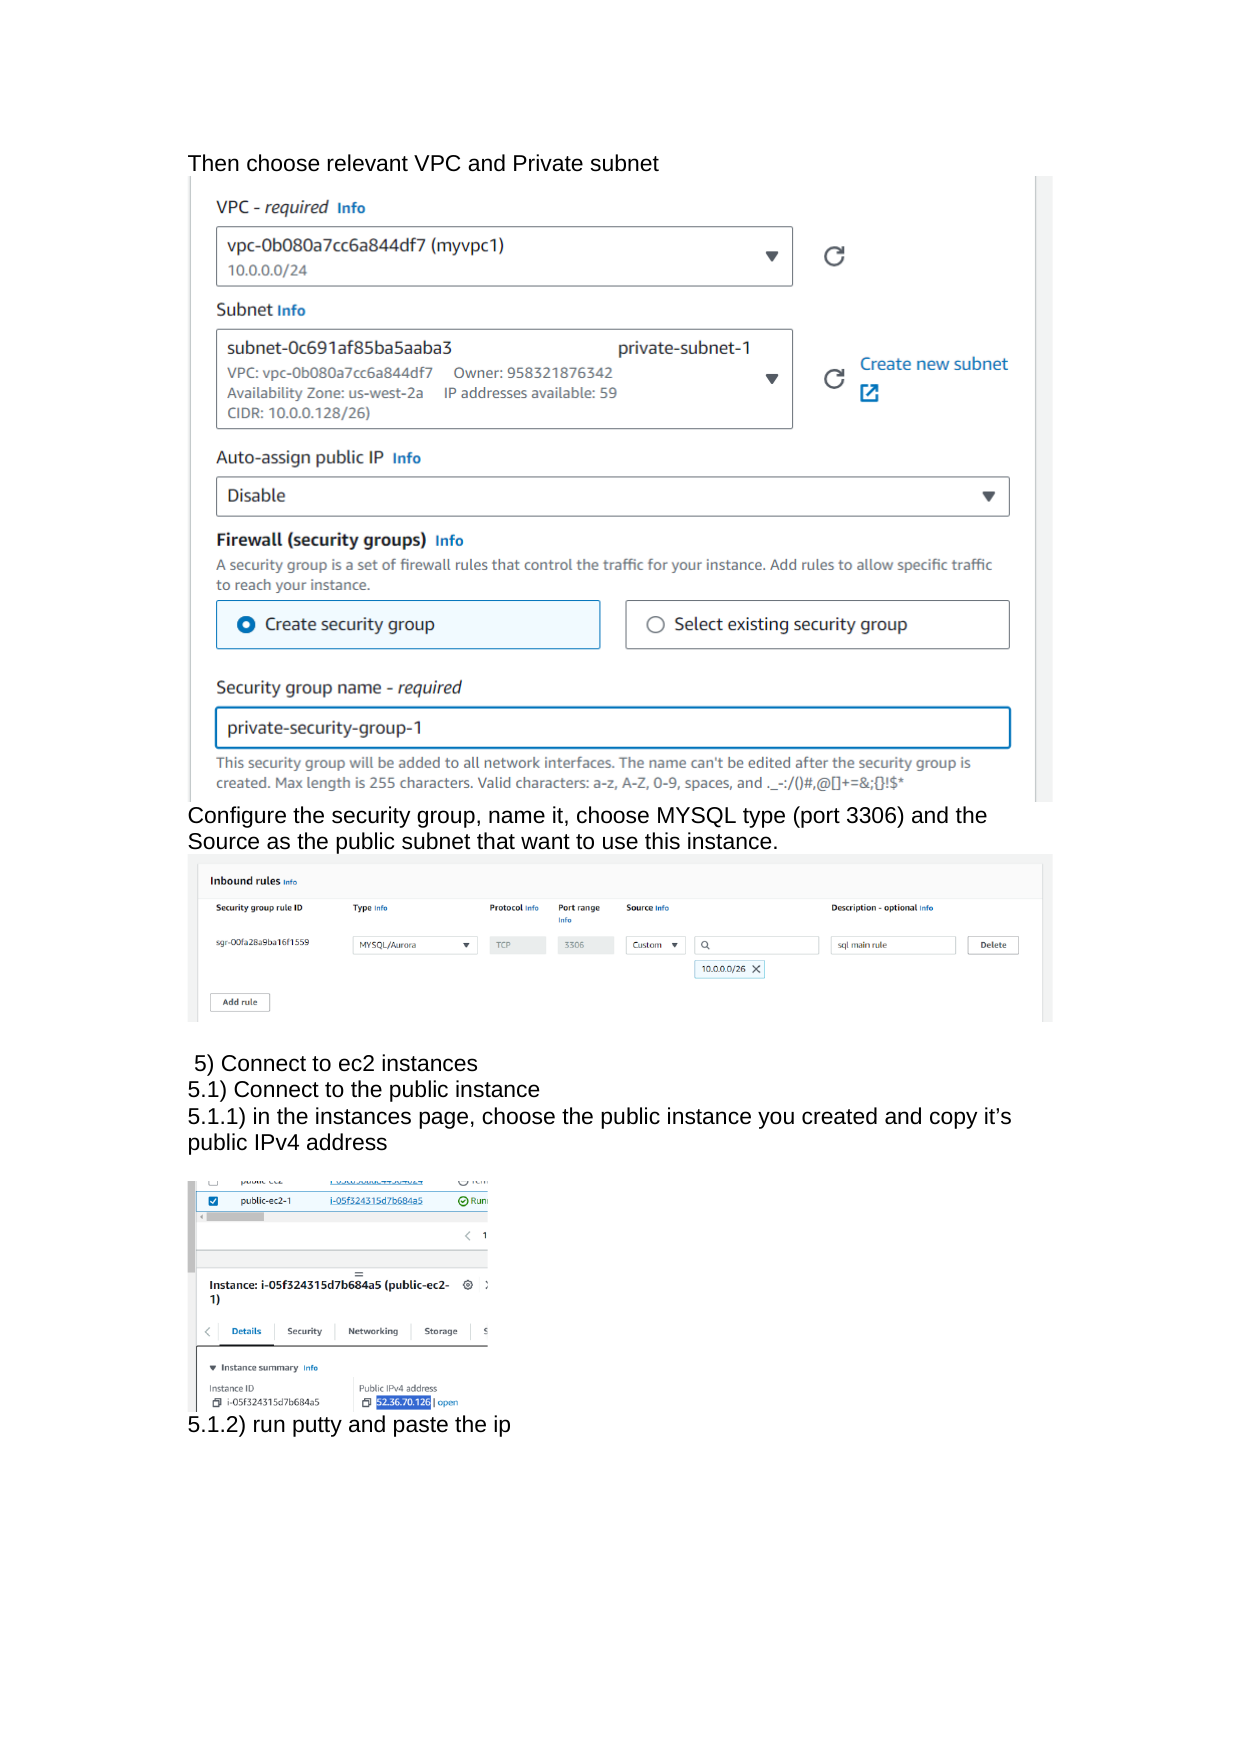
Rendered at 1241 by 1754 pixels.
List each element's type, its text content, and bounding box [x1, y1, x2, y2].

picture [187, 1181, 488, 1412]
text Then choose relevant VPC and Private subnet Configure the security group, name it, choose MYSQL type (port 3306) and the Source as the public subnet that want to use this instance. [187, 802, 1053, 854]
picture [187, 176, 1053, 802]
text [187, 1050, 1053, 1437]
text Then choose relevant VPC and Private subnet Configure the security group, name it, choose MYSQL type (port 3306) and the Source as the public subnet that want to use this instance. [187, 150, 1053, 176]
picture [187, 854, 1053, 1022]
